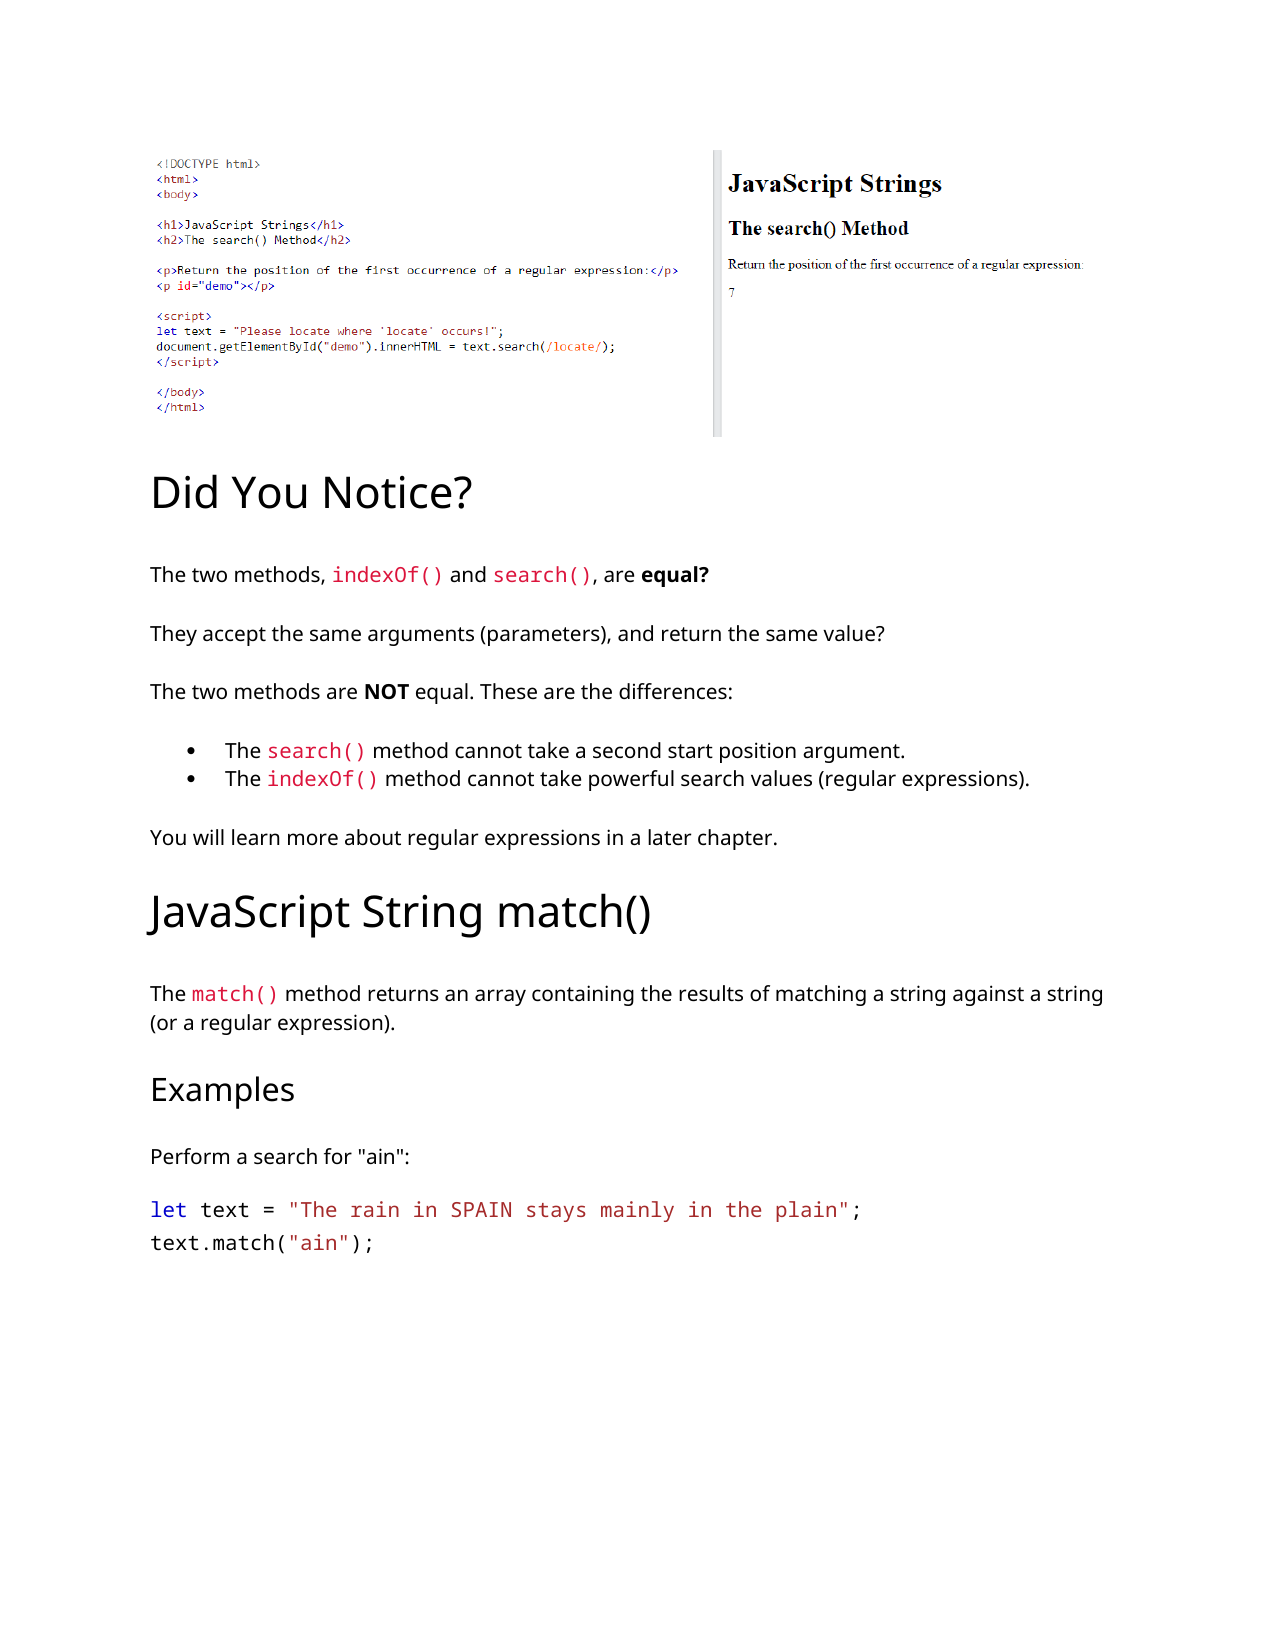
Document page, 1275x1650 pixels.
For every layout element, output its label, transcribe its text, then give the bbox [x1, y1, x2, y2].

subtitle JavaScript String match() [150, 881, 1125, 941]
text The match() method returns an array containing the results of matching a string against a string (or a regular expression). [150, 979, 1125, 1036]
list The search() method cannot take a second start position argument. [187, 736, 1125, 764]
picture [150, 150, 1125, 437]
text They accept the same arguments (parameters), and return the same value? [150, 619, 1125, 647]
text You will learn more about regular expressions in a later chapter. [150, 823, 1125, 851]
list The indexOf() method cannot take powerful search values (regular expressions). [187, 764, 1125, 793]
subtitle Did You Notice? [150, 462, 1125, 522]
text Perform a search for "ain": [150, 1142, 1125, 1170]
text let text = "The rain in SPAIN stays mainly in the plain"; text.match("ain"); [150, 1195, 1125, 1256]
subtitle Examples [150, 1066, 1125, 1110]
text The two methods are NOT equal. These are the differences: [150, 677, 1125, 706]
text The two methods, indexOf() and search(), are equal? [150, 561, 1125, 589]
